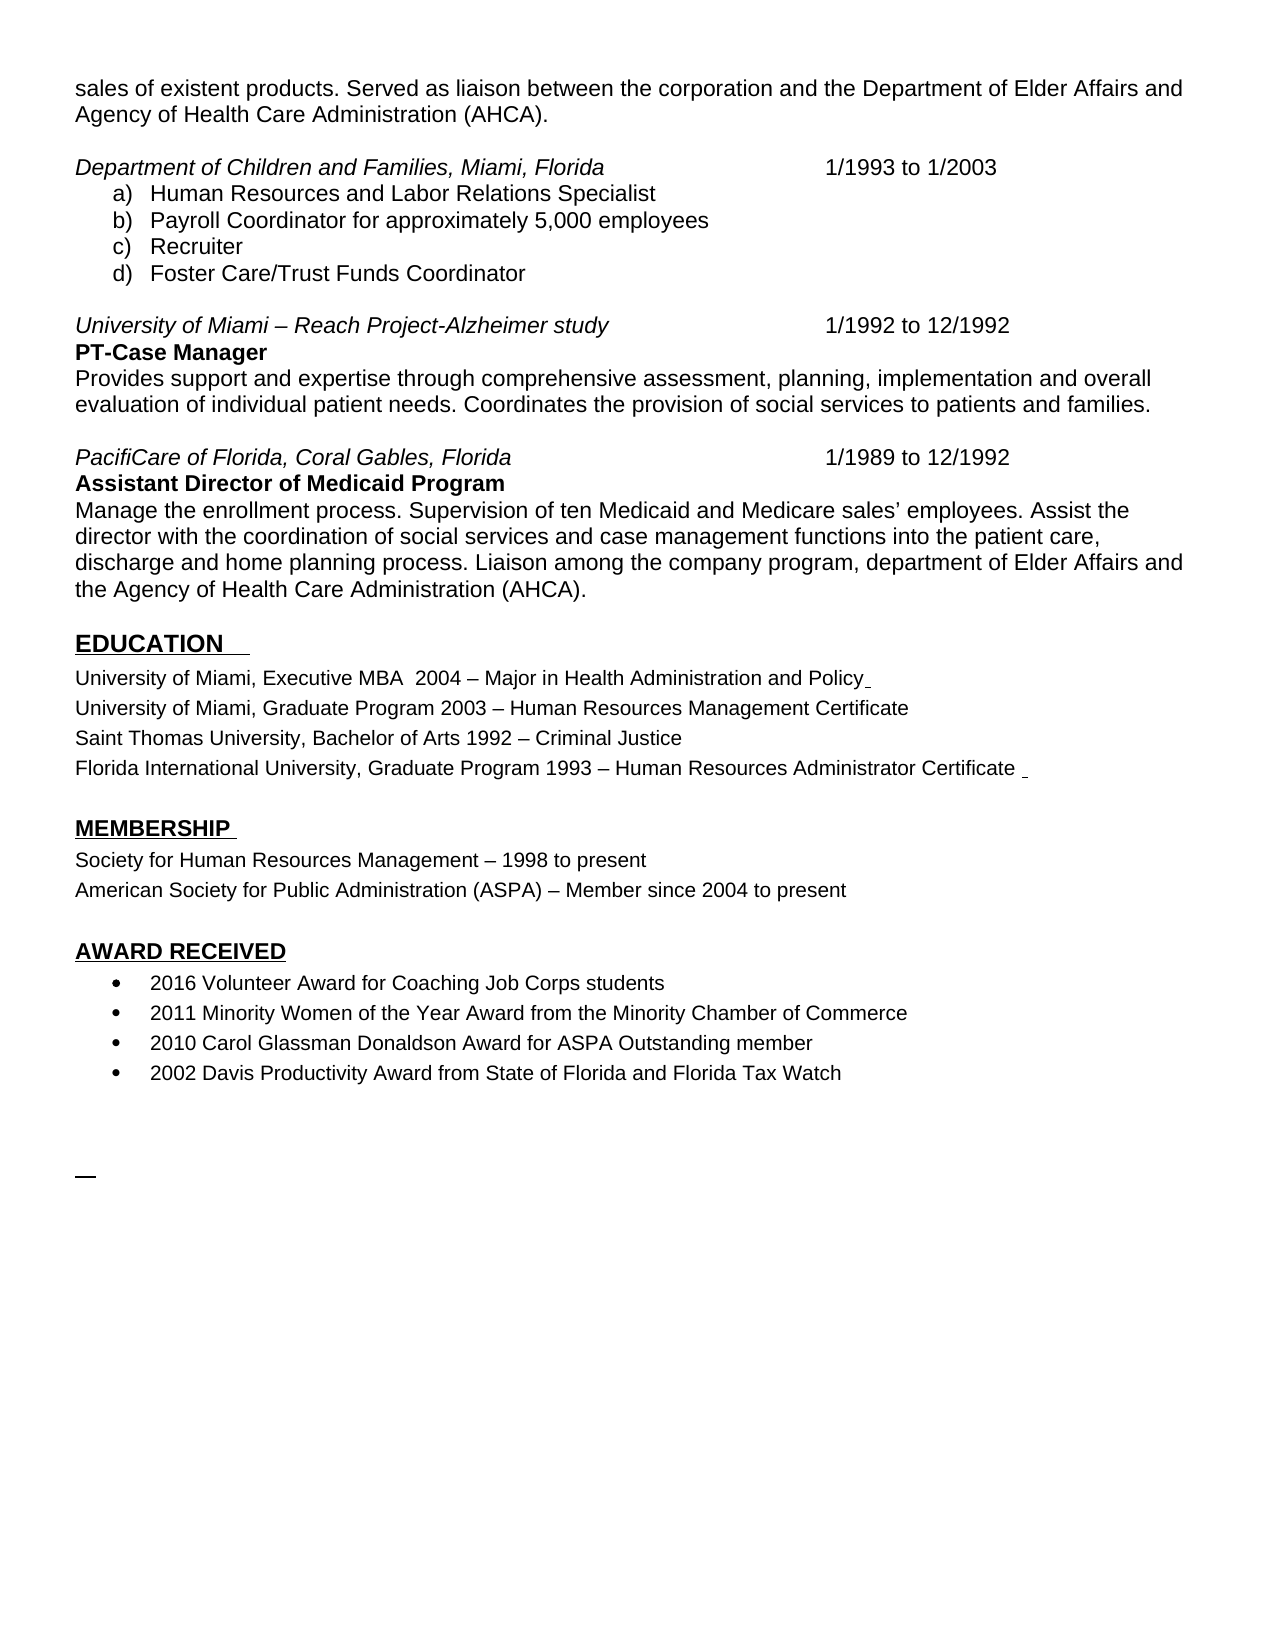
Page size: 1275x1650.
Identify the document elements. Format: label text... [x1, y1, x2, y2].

list Recruiter [112, 233, 1200, 259]
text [75, 75, 1200, 128]
text Society for Human Resources Management – 1998 to present [75, 848, 1200, 872]
text PacifiCare of Florida, Coral Gables, Florida 1/1989 to 12/1992 [75, 444, 1200, 470]
list 2011 Minority Women of the Year Award from the Minority Chamber of Commerce [112, 1001, 1200, 1025]
text PT-Case Manager [75, 338, 1200, 365]
list Foster Care/Trust Funds Coordinator [112, 259, 1200, 286]
text Manage the enrollment process. Supervision of ten Medicaid and Medicare sales’ employees. Assist the director with the coordination of social services and case management functions into the patient care, discharge and home planning process. Liaison among the company program, department of Elder Affairs and the Agency of Health Care Administration (AHCA). [75, 497, 1200, 602]
text American Society for Public Administration (ASPA) – Member since 2004 to present [75, 878, 1200, 902]
list Payroll Coordinator for approximately 5,000 employees [112, 207, 1200, 233]
text University of Miami, Graduate Program 2003 – Human Resources Management Certificate [75, 696, 1200, 720]
text Department of Children and Families, Miami, Florida 1/1993 to 1/2003 [75, 154, 1200, 180]
text Provides support and expertise through comprehensive assessment, planning, implementation and overall evaluation of individual patient needs. Coordinates the provision of social services to patients and families. [75, 365, 1200, 444]
text University of Miami – Reach Project-Alzheimer study 1/1992 to 12/1992 [75, 312, 1200, 338]
text EDUCATION [75, 629, 1200, 657]
text Florida International University, Graduate Program 1993 – Human Resources Administrator Certificate [75, 756, 1200, 779]
list 2002 Davis Productivity Award from State of Florida and Florida Tax Watch [112, 1061, 1200, 1085]
text AWARD RECEIVED [75, 938, 1200, 964]
list Human Resources and Labor Relations Specialist [112, 180, 1200, 207]
list 2010 Carol Glassman Donaldson Award for ASPA Outstanding member [112, 1031, 1200, 1055]
list 2016 Volunteer Award for Coaching Job Corps students [112, 971, 1200, 995]
text University of Miami, Executive MBA 2004 – Major in Health Administration and Policy [75, 666, 1200, 690]
text Saint Thomas University, Bachelor of Arts 1992 – Criminal Justice [75, 726, 1200, 750]
text MEMBERSHIP [75, 815, 1200, 842]
text Assistant Director of Medicaid Program [75, 470, 1200, 497]
